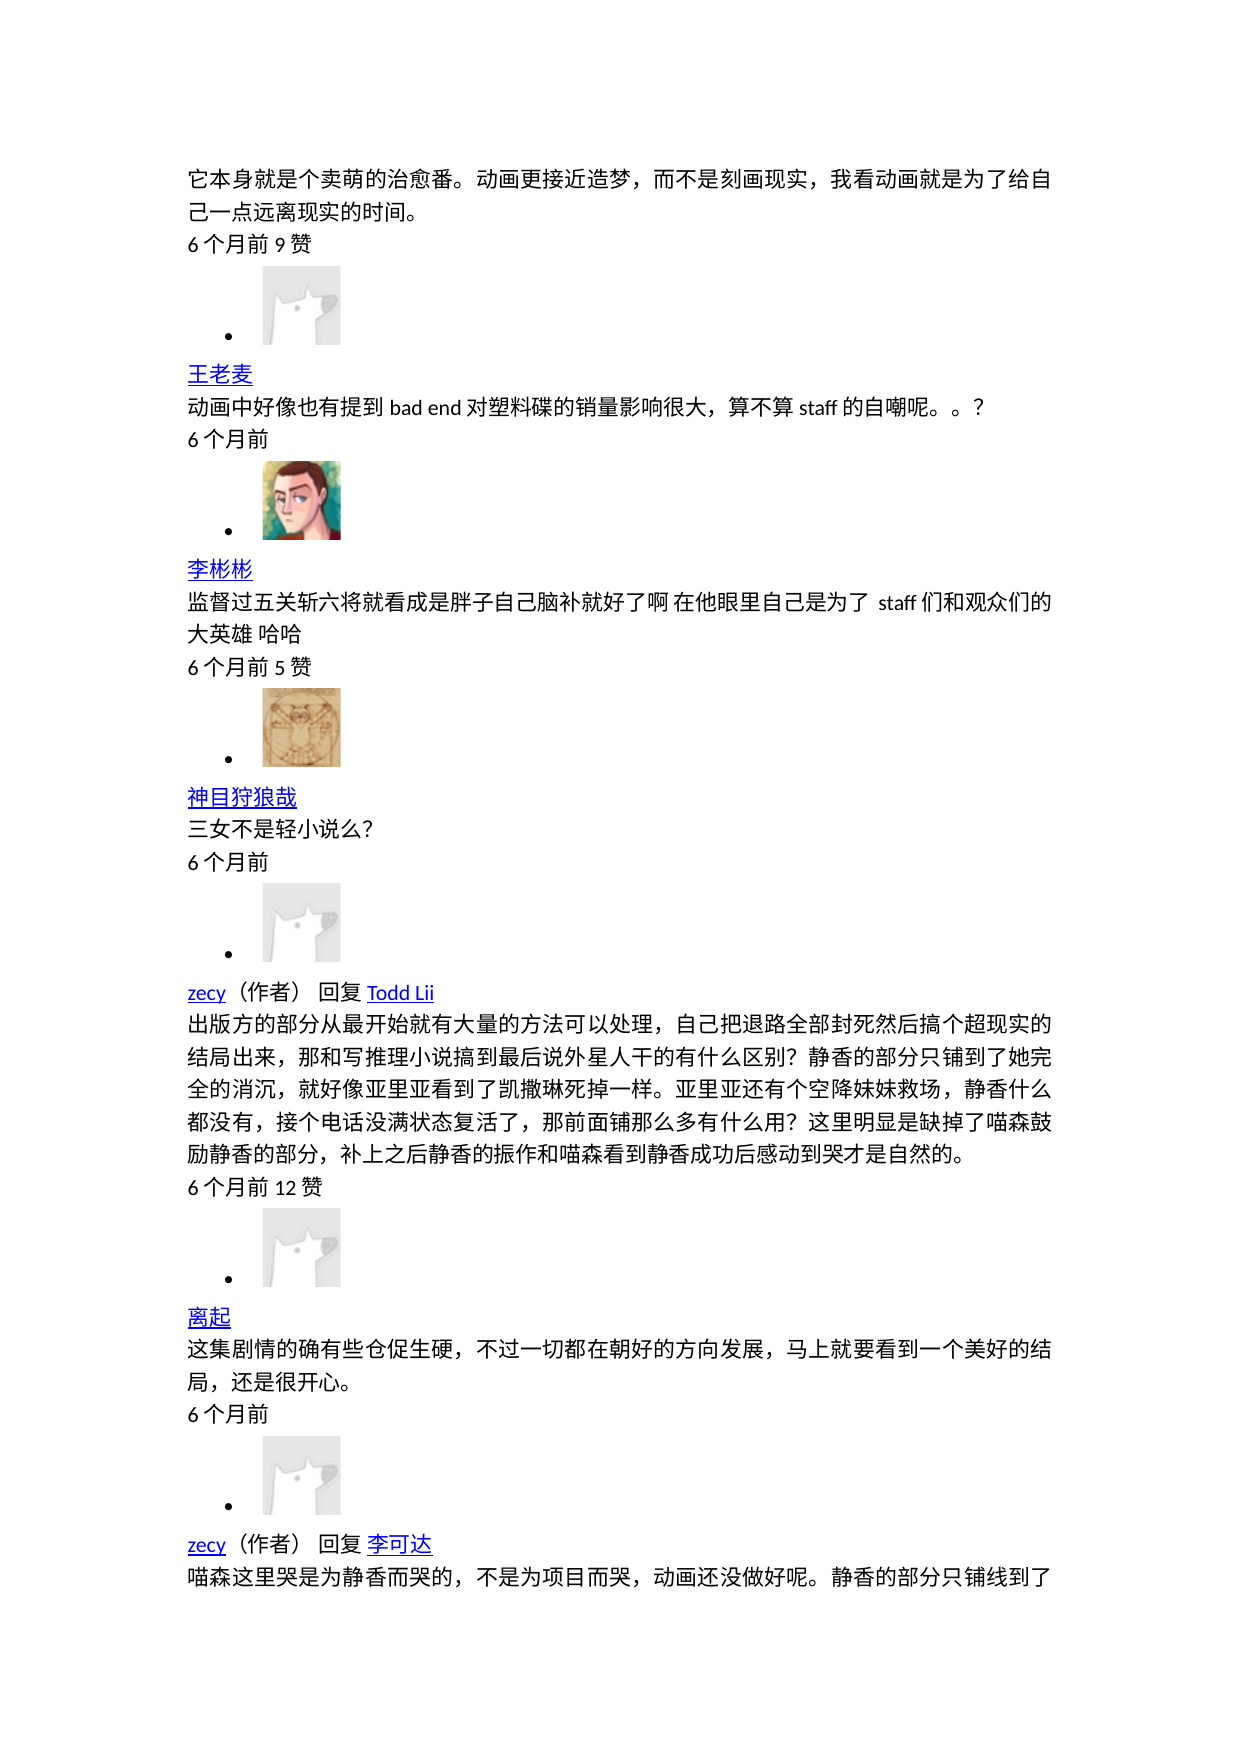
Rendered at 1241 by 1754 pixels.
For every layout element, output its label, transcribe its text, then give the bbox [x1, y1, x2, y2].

picture [262, 1436, 341, 1515]
text 三女不是轻小说么？ [187, 812, 1053, 844]
text 6 个月前 9 赞 [187, 227, 1053, 259]
picture [262, 1208, 341, 1287]
picture [262, 883, 341, 962]
text 这集剧情的确有些仓促生硬，不过一切都在朝好的方向发展，马上就要看到一个美好的结局，还是很开心。 [187, 1332, 1053, 1397]
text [187, 162, 1053, 227]
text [187, 1559, 1053, 1592]
text 6 个月前 [187, 1397, 1053, 1429]
text 王老麦 [187, 357, 1053, 389]
text 6 个月前 [187, 844, 1053, 877]
text 出版方的部分从最开始就有大量的方法可以处理，自己把退路全部封死然后搞个超现实的结局出来，那和写推理小说搞到最后说外星人干的有什么区别？静香的部分只铺到了她完全的消沉，就好像亚里亚看到了凯撒琳死掉一样。亚里亚还有个空降妹妹救场，静香什么都没有，接个电话没满状态复活了，那前面铺那么多有什么用？这里明显是缺掉了喵森鼓励静香的部分，补上之后静香的振作和喵森看到静香成功后感动到哭才是自然的。 [187, 1007, 1053, 1169]
text 离起 [187, 1299, 1053, 1332]
text 6 个月前 5 赞 [187, 649, 1053, 682]
text 6 个月前 [187, 422, 1053, 454]
picture [262, 266, 341, 345]
text 监督过五关斩六将就看成是胖子自己脑补就好了啊 在他眼里自己是为了staff们和观众们的大英雄 哈哈 [187, 584, 1053, 649]
text zecy（作者） 回复 Todd Lii [187, 974, 1053, 1007]
text 李彬彬 [187, 552, 1053, 584]
text 6 个月前 12 赞 [187, 1169, 1053, 1202]
text 动画中好像也有提到 bad end对塑料碟的销量影响很大，算不算 staff的自嘲呢。。？ [187, 389, 1053, 422]
picture [262, 461, 341, 540]
text zecy（作者） 回复 李可达 [187, 1527, 1053, 1559]
text 神目狩狼哉 [187, 779, 1053, 812]
picture [262, 688, 341, 767]
